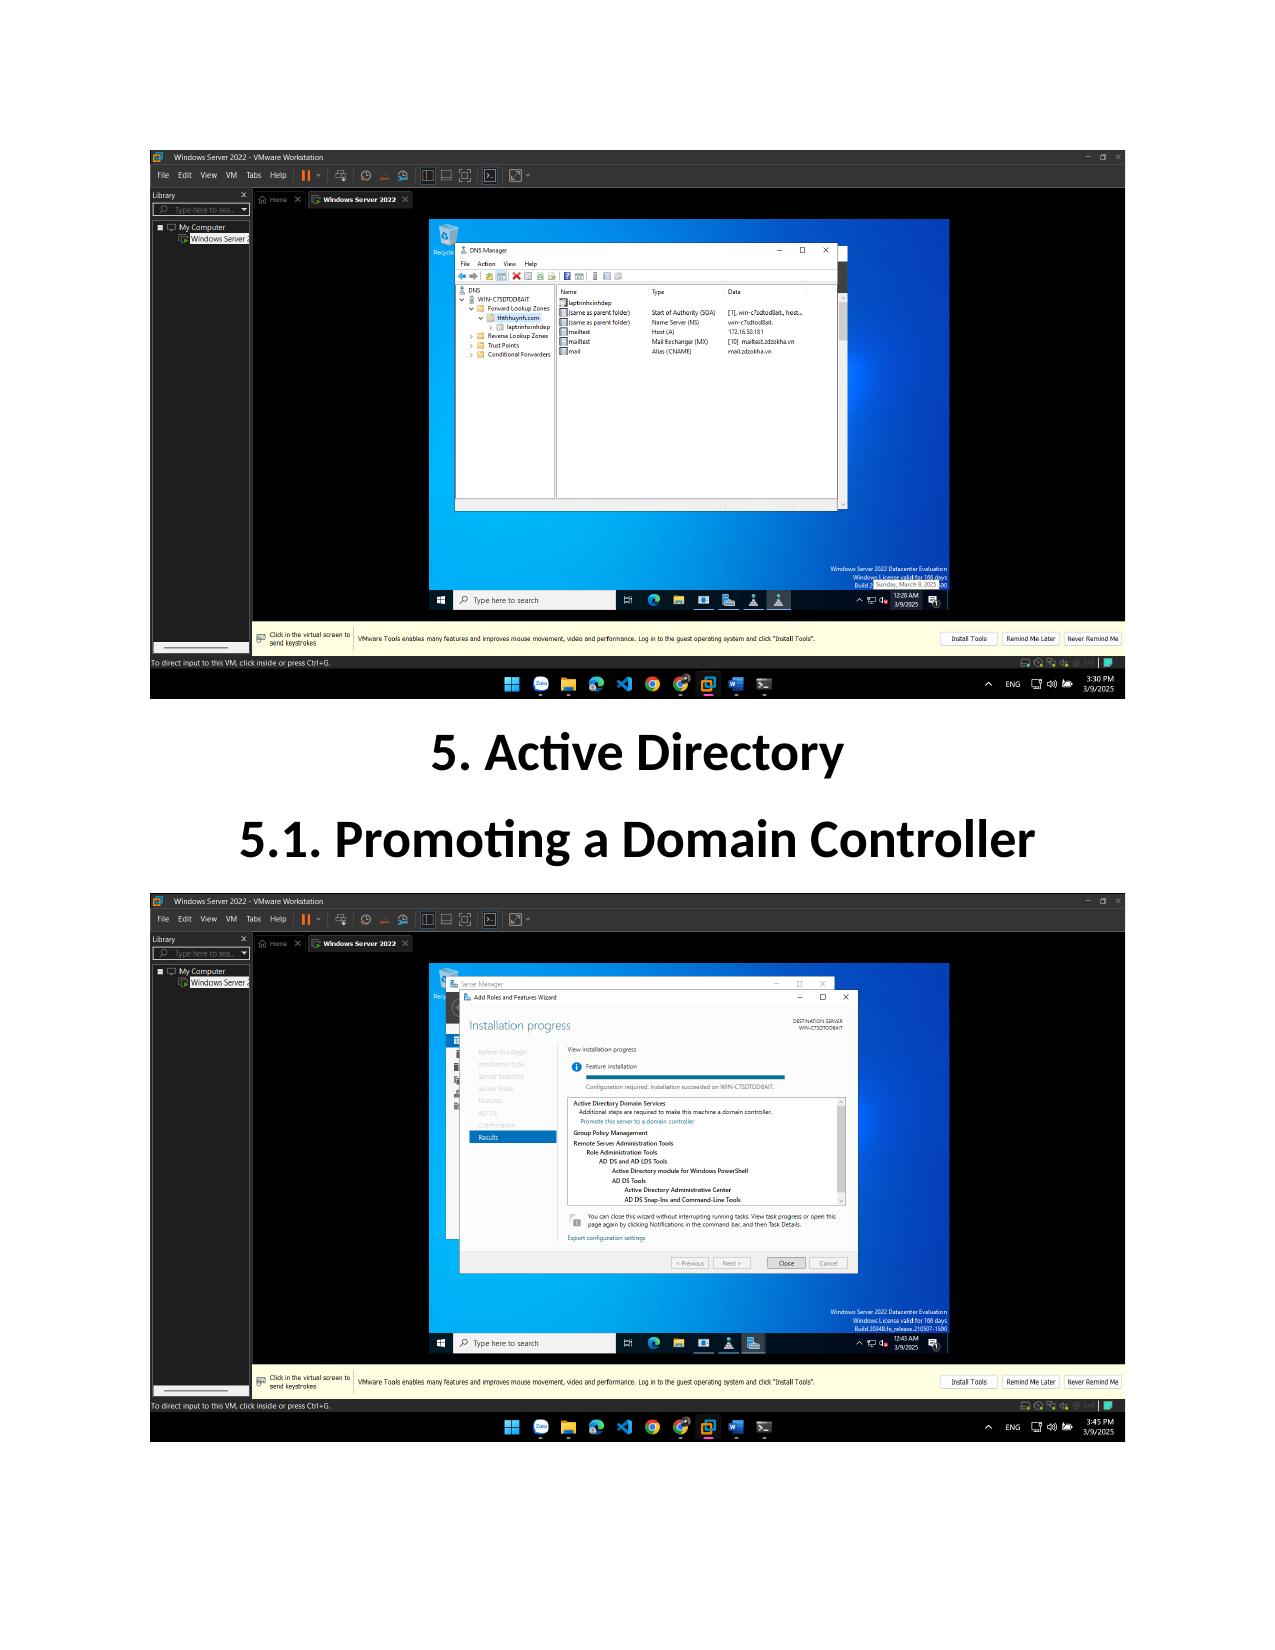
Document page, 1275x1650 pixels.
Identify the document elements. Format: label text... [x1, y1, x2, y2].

text 5. Active Directory [150, 717, 1125, 783]
picture [150, 150, 1125, 699]
picture [150, 893, 1125, 1442]
text 5.1. Promoting a Domain Controller [150, 805, 1125, 871]
